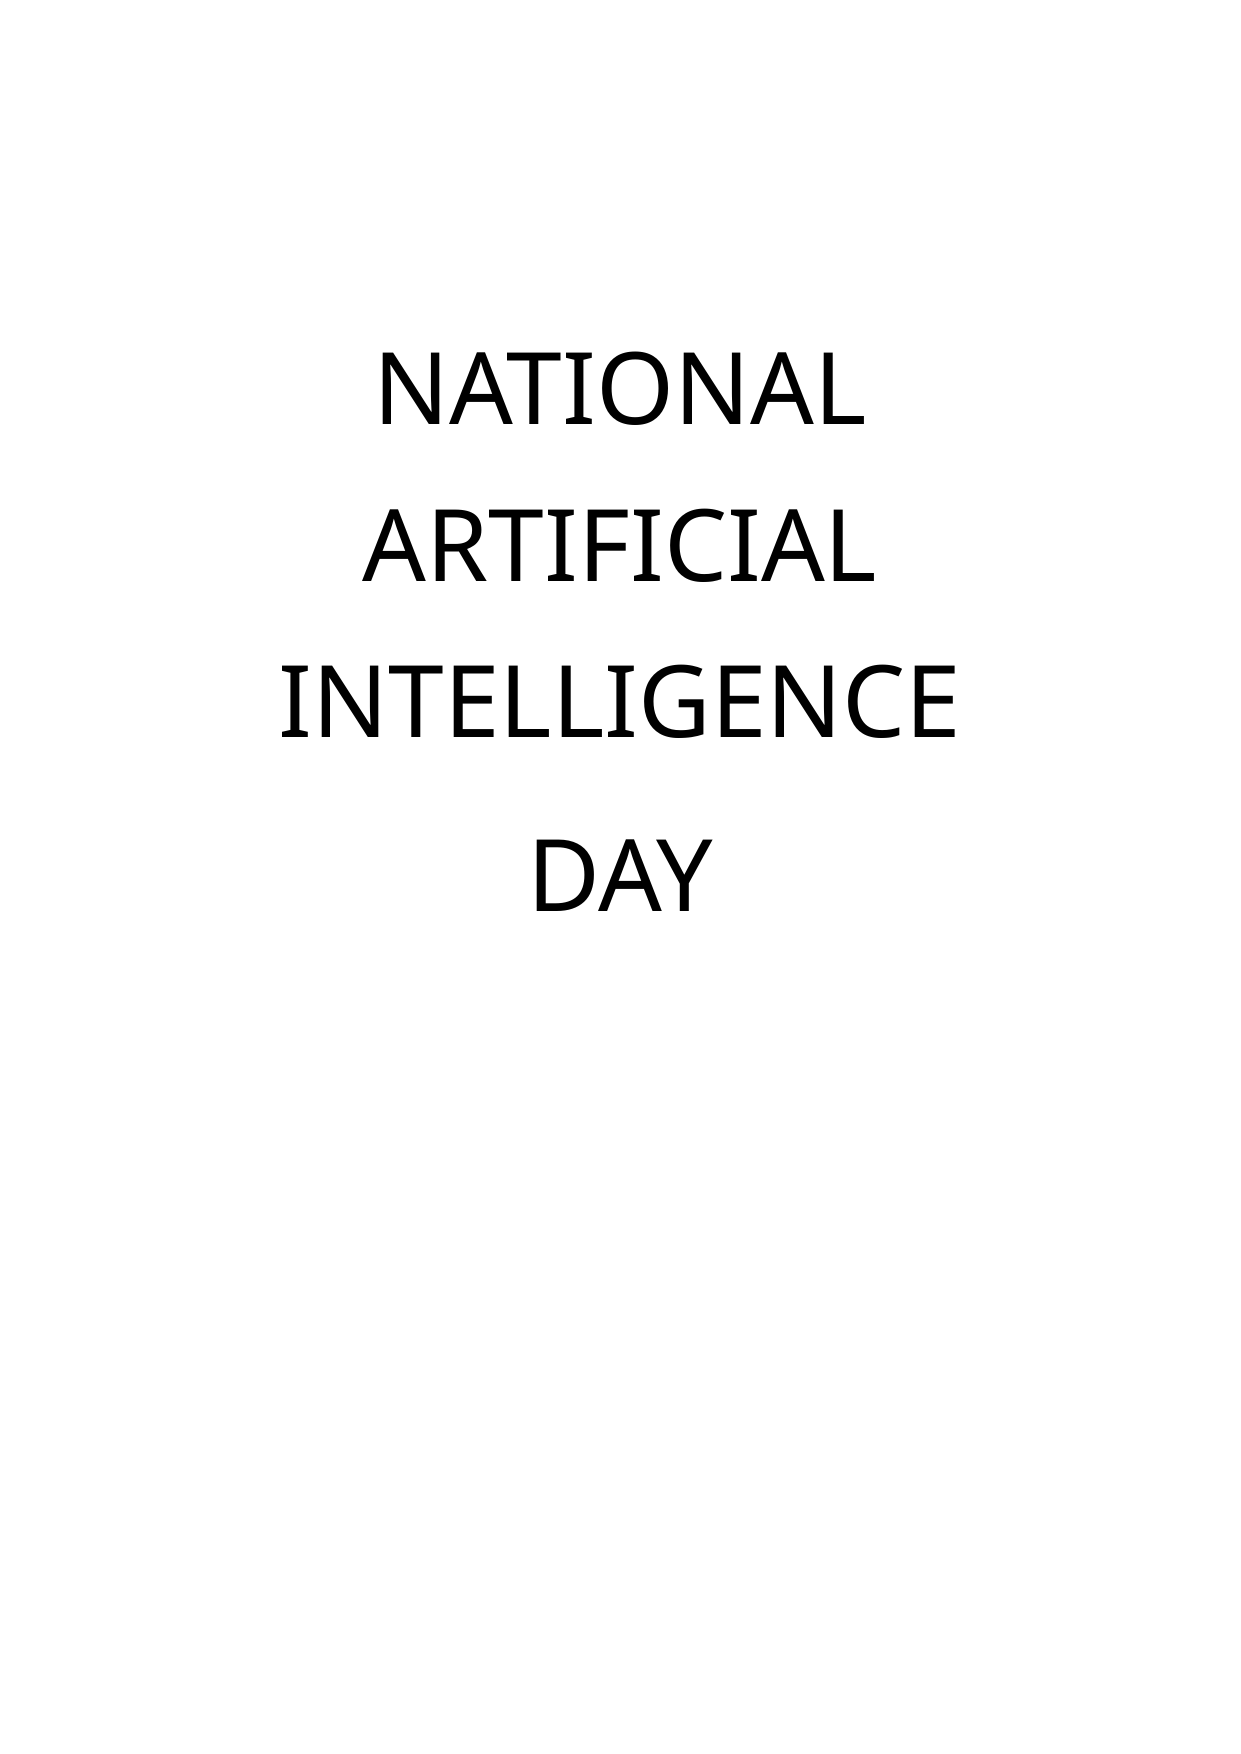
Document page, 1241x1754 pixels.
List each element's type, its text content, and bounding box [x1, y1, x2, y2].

text DAY [150, 804, 1090, 940]
text NATIONAL ARTIFICIAL INTELLIGENCE [150, 317, 1090, 767]
